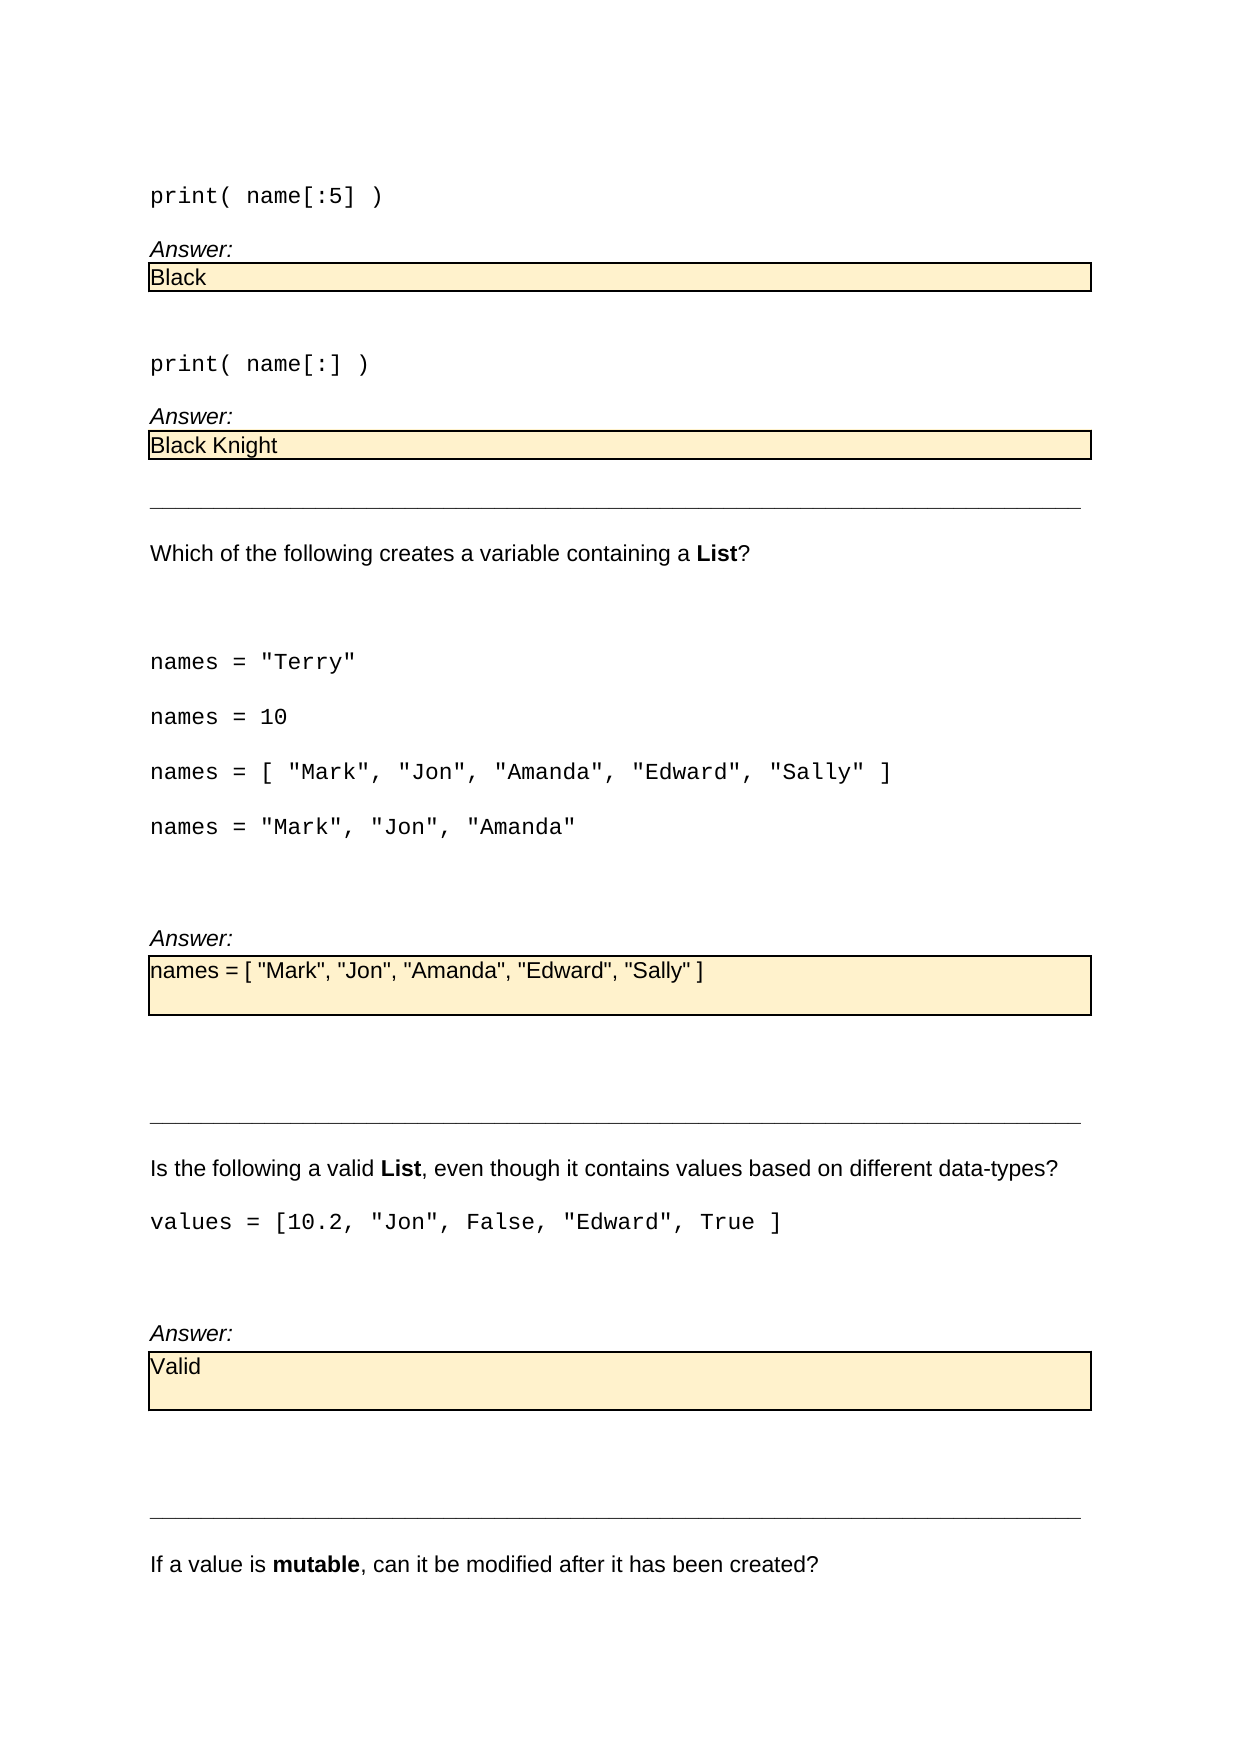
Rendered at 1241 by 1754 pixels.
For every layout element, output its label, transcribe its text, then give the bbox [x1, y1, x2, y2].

text Answer: [150, 925, 1090, 951]
text names = 10 [150, 705, 1090, 731]
text Which of the following creates a variable containing a List? [150, 540, 1090, 567]
text print( name[:5] ) [150, 185, 1090, 211]
text Answer: [150, 236, 1090, 262]
text print( name[:] ) [150, 352, 1090, 378]
text names = [ "Mark", "Jon", "Amanda", "Edward", "Sally" ] [150, 957, 1090, 984]
text names = [ "Mark", "Jon", "Amanda", "Edward", "Sally" ] [150, 760, 1090, 786]
text Is the following a valid List, even though it contains values based on different data-types? [150, 1155, 1090, 1182]
text If a value is mutable, can it be modified after it has been created? [150, 1551, 1090, 1577]
text Black [150, 264, 1090, 290]
text names = "Terry" [150, 651, 1090, 677]
text _________________________________________________________________________ [150, 1100, 1090, 1126]
text values = [10.2, "Jon", False, "Edward", True ] [150, 1210, 1090, 1236]
text names = "Mark", "Jon", "Amanda" [150, 815, 1090, 841]
text _________________________________________________________________________ [150, 485, 1090, 511]
text Answer: [150, 1320, 1090, 1347]
text Answer: [150, 403, 1090, 429]
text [150, 1495, 1090, 1522]
text Valid [150, 1353, 1090, 1379]
text Black Knight [150, 432, 1090, 458]
